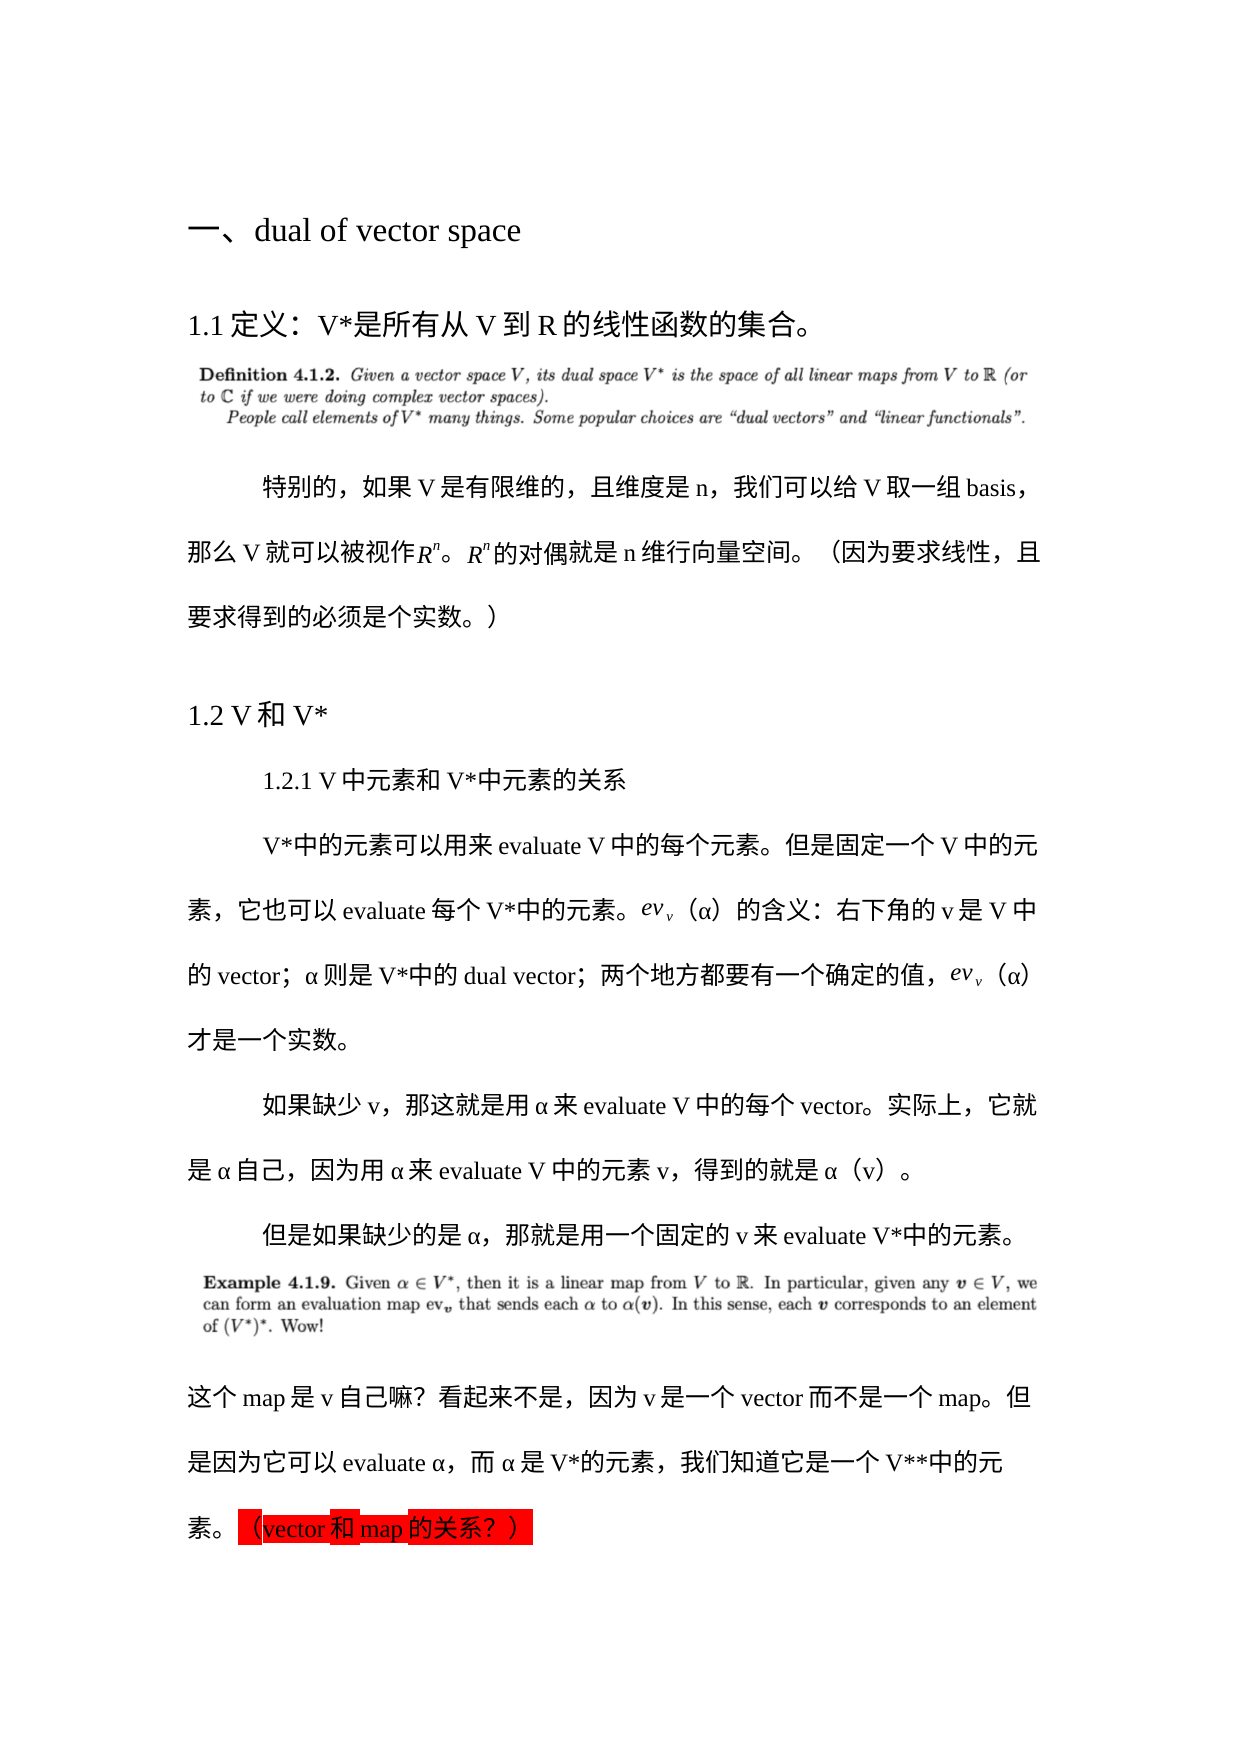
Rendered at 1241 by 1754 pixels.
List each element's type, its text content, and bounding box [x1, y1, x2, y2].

picture [187, 1267, 1052, 1339]
list 一、dual of vector space [187, 194, 1053, 259]
text 这个map是v自己嘛？看起来不是，因为v是一个vector而不是一个map。但是因为它可以evaluate α，而 α是V*的元素，我们知道它是一个V**中的元素。（vector和map的关系？） [187, 1364, 1053, 1559]
text V*中的元素可以用来evaluate V中的每个元素。但是固定一个V中的元素，它也可以evaluate每个V*中的元素。（α）的含义：右下角的v是V中的vector；α则是V*中的dual vector；两个地方都要有一个确定的值，（α）才是一个实数。 [187, 812, 1053, 1072]
list 1.1定义：V*是所有从V到R的线性函数的集合。 [187, 292, 1053, 357]
picture [187, 357, 1053, 437]
text 特别的，如果V是有限维的，且维度是n，我们可以给V取一组basis，那么V就可以被视作。就是n维行向量空间。（因为要求线性，且要求得到的必须是个实数。） [187, 454, 1053, 649]
list 1.2 V和V* [187, 682, 1053, 747]
text 如果缺少v，那这就是用α来evaluate V中的每个vector。实际上，它就是α自己，因为用α来evaluate V 中的元素v，得到的就是α（v）。 [187, 1072, 1053, 1202]
text 1.2.1 V中元素和V*中元素的关系 [187, 747, 1053, 812]
